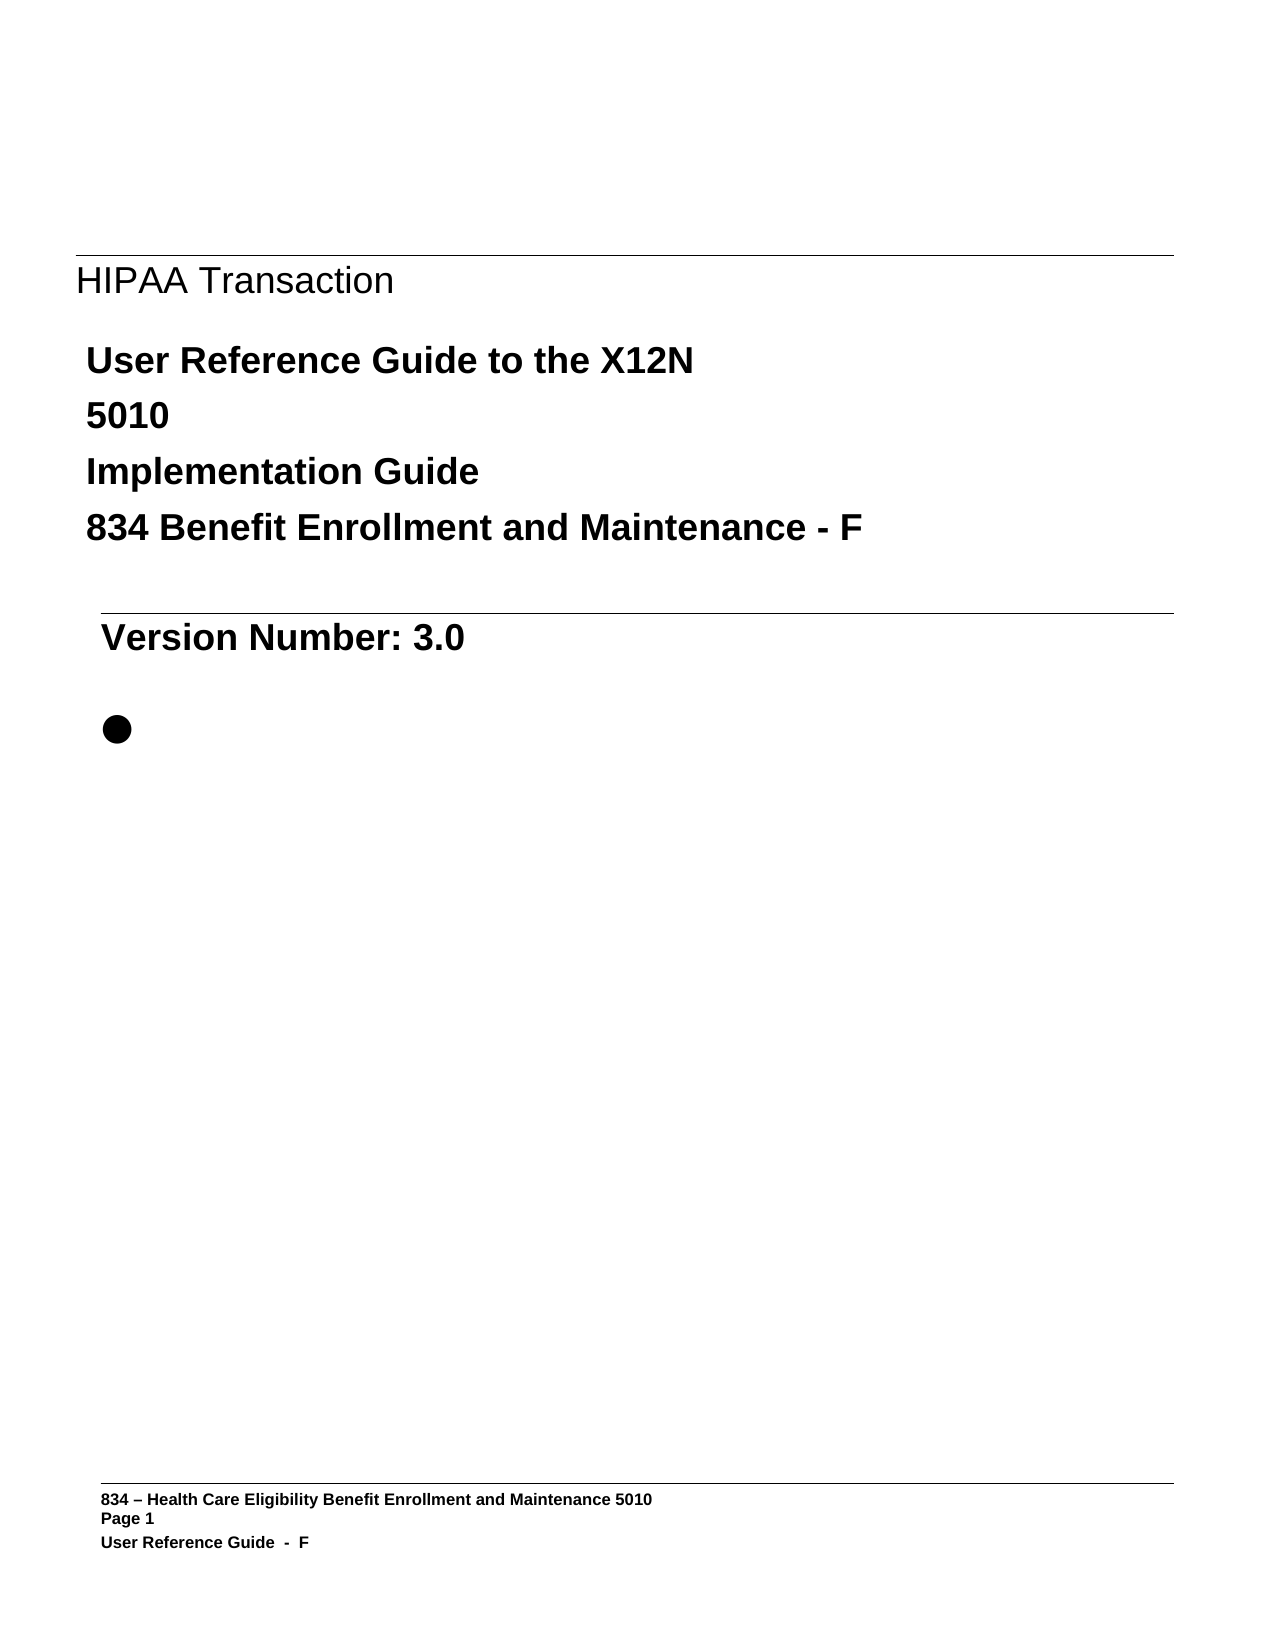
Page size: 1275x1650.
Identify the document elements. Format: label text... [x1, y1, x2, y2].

text User Reference Guide to the X12N [76, 338, 1174, 381]
text Implementation Guide [76, 449, 1174, 492]
text Version Number: 3.0 [101, 614, 1174, 659]
text 834 Benefit Enrollment and Maintenance - F [76, 505, 1174, 548]
text HIPAA Transaction [76, 256, 1174, 325]
text 5010 [76, 393, 1174, 437]
